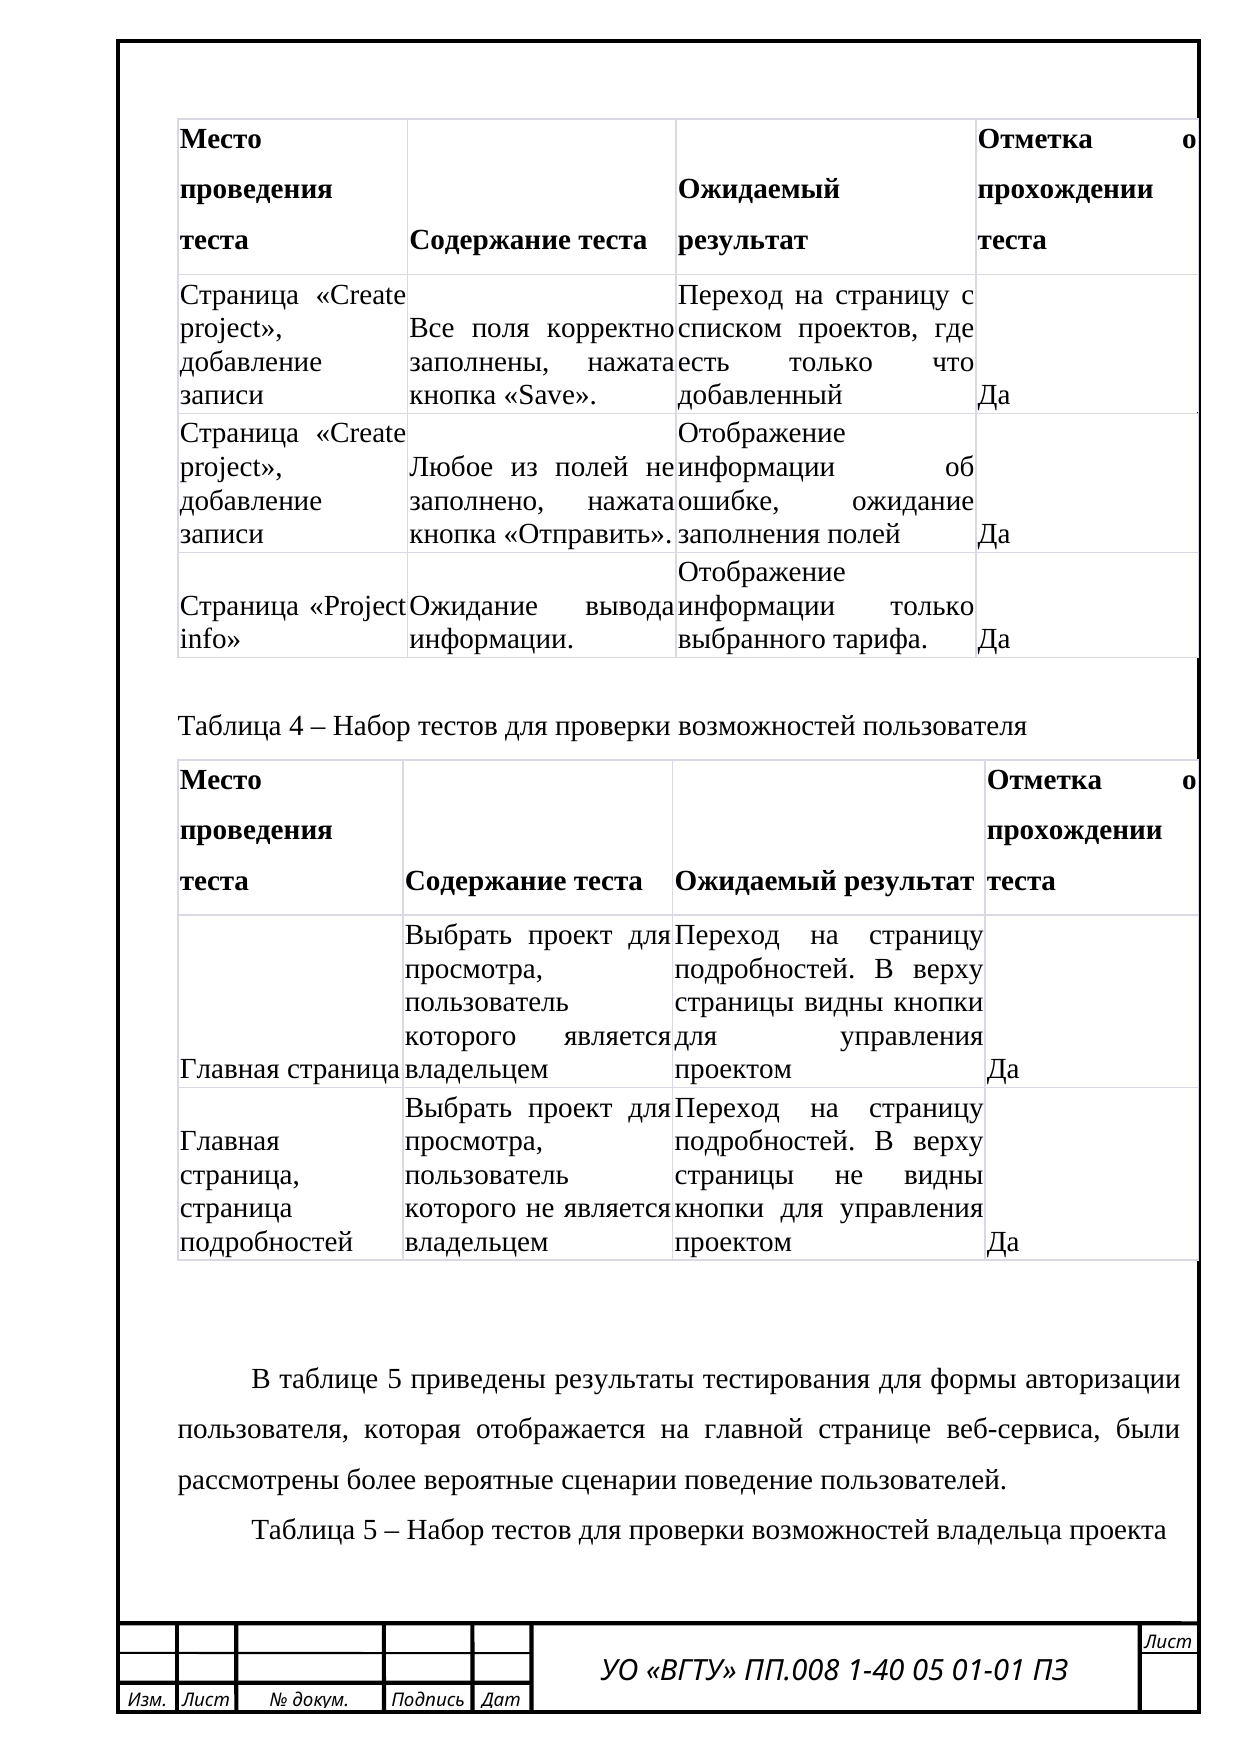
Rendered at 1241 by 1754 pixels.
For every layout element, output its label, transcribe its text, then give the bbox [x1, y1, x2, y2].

table_header Ожидаемый результат [677, 120, 975, 274]
table_header Место проведения теста [179, 120, 407, 274]
table_cell Выбрать проект для просмотра, пользователь которого не является владельцем [404, 1088, 672, 1259]
table_header Отметка о прохождении теста [977, 120, 1198, 274]
table_cell Переход на страницу подробностей. В верху страницы видны кнопки для управления проектом [673, 916, 984, 1087]
table_cell Ожидание вывода информации. [408, 553, 675, 657]
table_cell Да [986, 1088, 1198, 1259]
table_header Отметка о прохождении теста [986, 761, 1198, 914]
table_cell Страница «Create project», добавление записи [179, 414, 407, 551]
table_cell Страница «Create project», добавление записи [179, 275, 407, 412]
table_header Содержание теста [404, 761, 672, 914]
table_cell Да [977, 553, 1198, 657]
table_cell Да [977, 275, 1198, 412]
table_cell Да [977, 414, 1198, 551]
table_cell Все поля корректно заполнены, нажата кнопка «Save». [408, 275, 675, 412]
table_header Содержание теста [408, 120, 675, 274]
table_cell Главная страница [179, 916, 402, 1087]
table_cell Отображение информации только выбранного тарифа. [677, 553, 975, 657]
table_cell Главная страница, страница подробностей [179, 1088, 402, 1259]
table_cell Страница «Project info» [179, 553, 407, 657]
table_cell Да [986, 916, 1198, 1087]
table_cell Переход на страницу подробностей. В верху страницы не видны кнопки для управления проектом [673, 1088, 984, 1259]
table_cell Любое из полей не заполнено, нажата кнопка «Отправить». [408, 414, 675, 551]
table_cell Переход на страницу с списком проектов, где есть только что добавленный [677, 275, 975, 412]
text Таблица 4 – Набор тестов для проверки возможностей пользователя [177, 708, 1181, 742]
table_header Место проведения теста [179, 761, 402, 914]
table_header Ожидаемый результат [673, 761, 984, 914]
table_cell Отображение информации об ошибке, ожидание заполнения полей [677, 414, 975, 551]
table_cell Выбрать проект для просмотра, пользователь которого является владельцем [404, 916, 672, 1087]
text В таблице 5 приведены результаты тестирования для формы авторизации пользователя, которая отображается на главной странице веб-сервиса, были рассмотрены более вероятные сценарии поведение пользователей. [177, 1361, 1181, 1496]
text Таблица 5 – Набор тестов для проверки возможностей владельца проекта [177, 1512, 1181, 1546]
